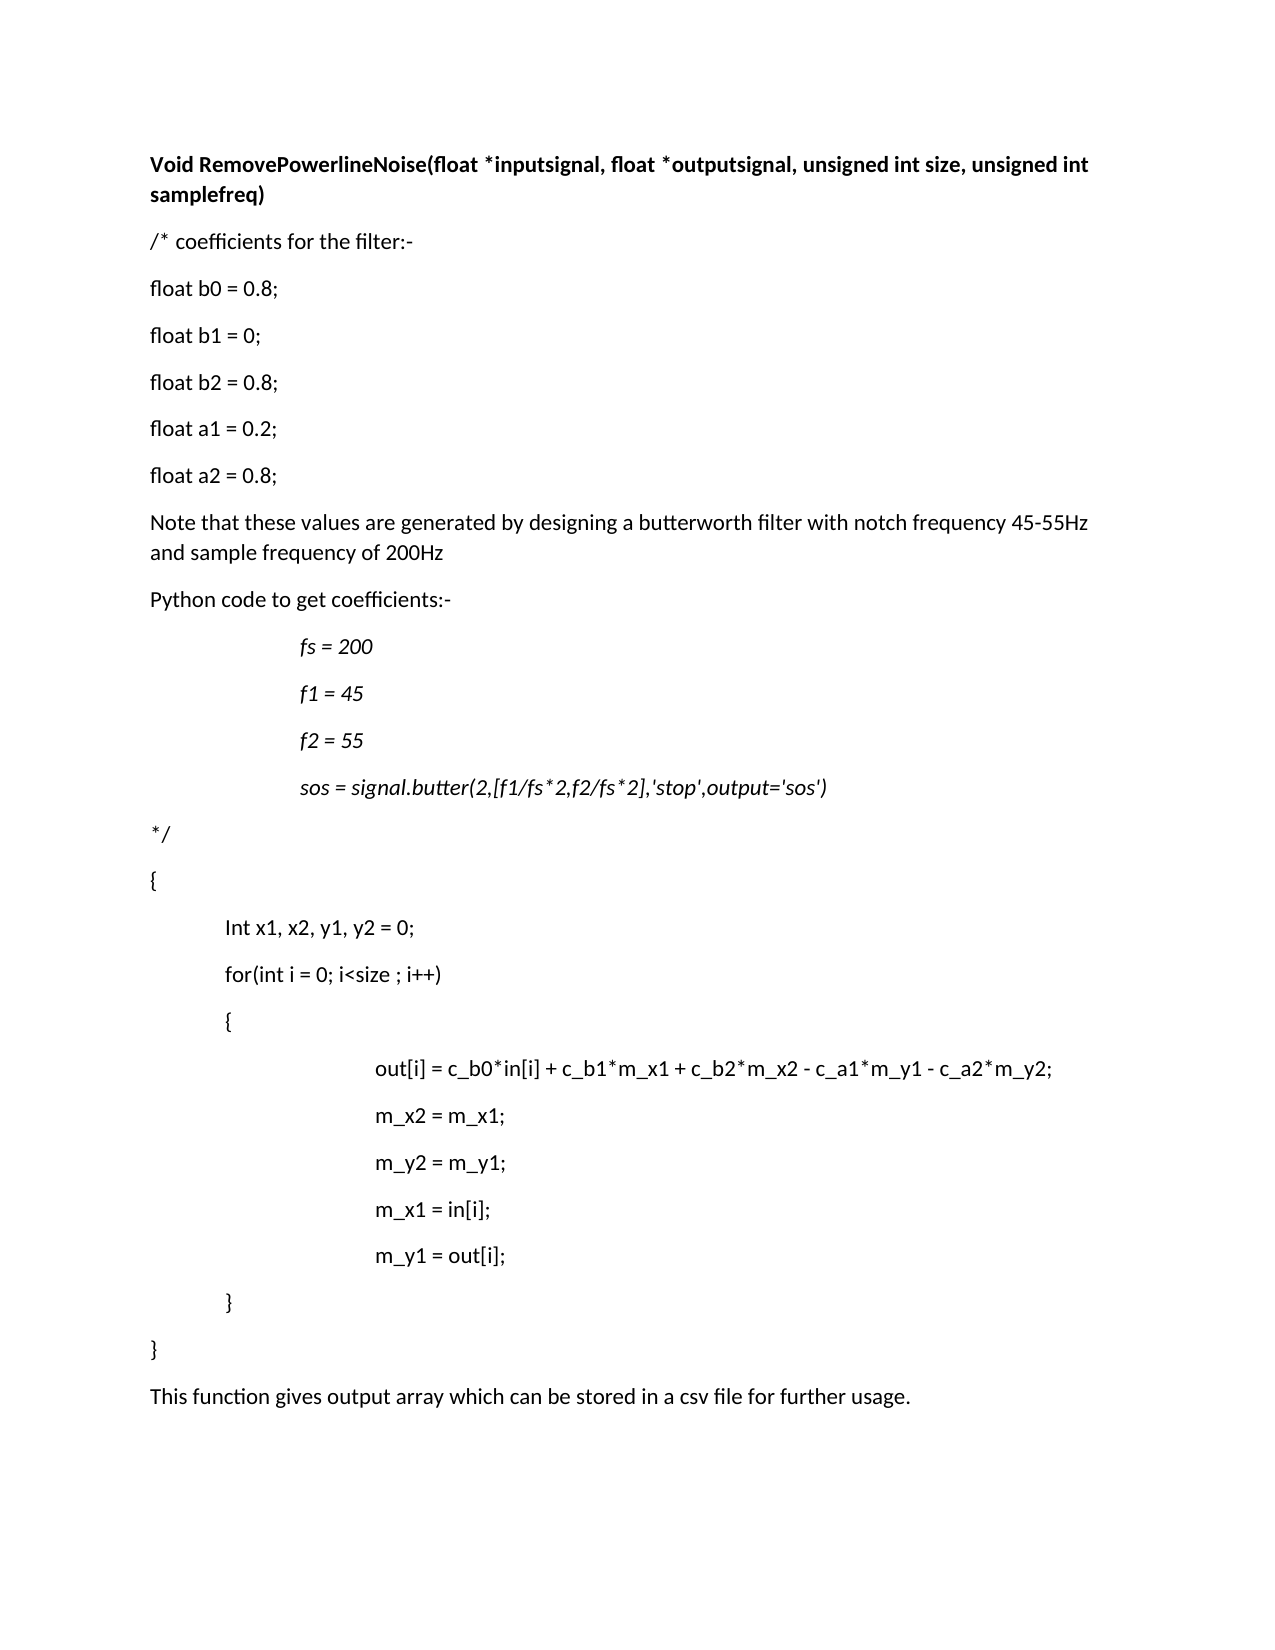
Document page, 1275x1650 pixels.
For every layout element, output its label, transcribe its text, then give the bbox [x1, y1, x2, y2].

text m_x2 = m_x1; [225, 1101, 1125, 1129]
text Python code to get coefficients:- [150, 585, 1125, 613]
text { [150, 867, 1125, 895]
text f2 = 55 [300, 726, 1125, 754]
text Note that these values are generated by designing a butterworth filter with notch frequency 45-55Hz and sample frequency of 200Hz [150, 508, 1125, 567]
text float b1 = 0; [150, 321, 1125, 349]
text float b2 = 0.8; [150, 368, 1125, 396]
text fs = 200 [300, 632, 1125, 660]
text out[i] = c_b0*in[i] + c_b1*m_x1 + c_b2*m_x2 - c_a1*m_y1 - c_a2*m_y2; [225, 1054, 1125, 1082]
text m_y1 = out[i]; [225, 1242, 1125, 1270]
text Int x1, x2, y1, y2 = 0; [225, 913, 1125, 942]
text sos = signal.butter(2,[f1/fs*2,f2/fs*2],'stop',output='sos') [300, 773, 1125, 801]
text float a1 = 0.2; [150, 414, 1125, 443]
text float b0 = 0.8; [150, 274, 1125, 302]
text } [225, 1288, 1125, 1317]
text f1 = 45 [300, 679, 1125, 707]
text m_x1 = in[i]; [225, 1195, 1125, 1223]
text for(int i = 0; i<size ; i++) [225, 960, 1125, 988]
text /* coefficients for the filter:- [150, 227, 1125, 255]
text m_y2 = m_y1; [225, 1148, 1125, 1176]
text Void RemovePowerlineNoise(float *inputsignal, float *outputsignal, unsigned int size, unsigned int samplefreq) [150, 150, 1125, 208]
text } [150, 1335, 1125, 1363]
text float a2 = 0.8; [150, 461, 1125, 489]
text { [225, 1007, 1125, 1035]
text */ [150, 820, 1125, 848]
text This function gives output array which can be stored in a csv file for further usage. [150, 1382, 1125, 1410]
